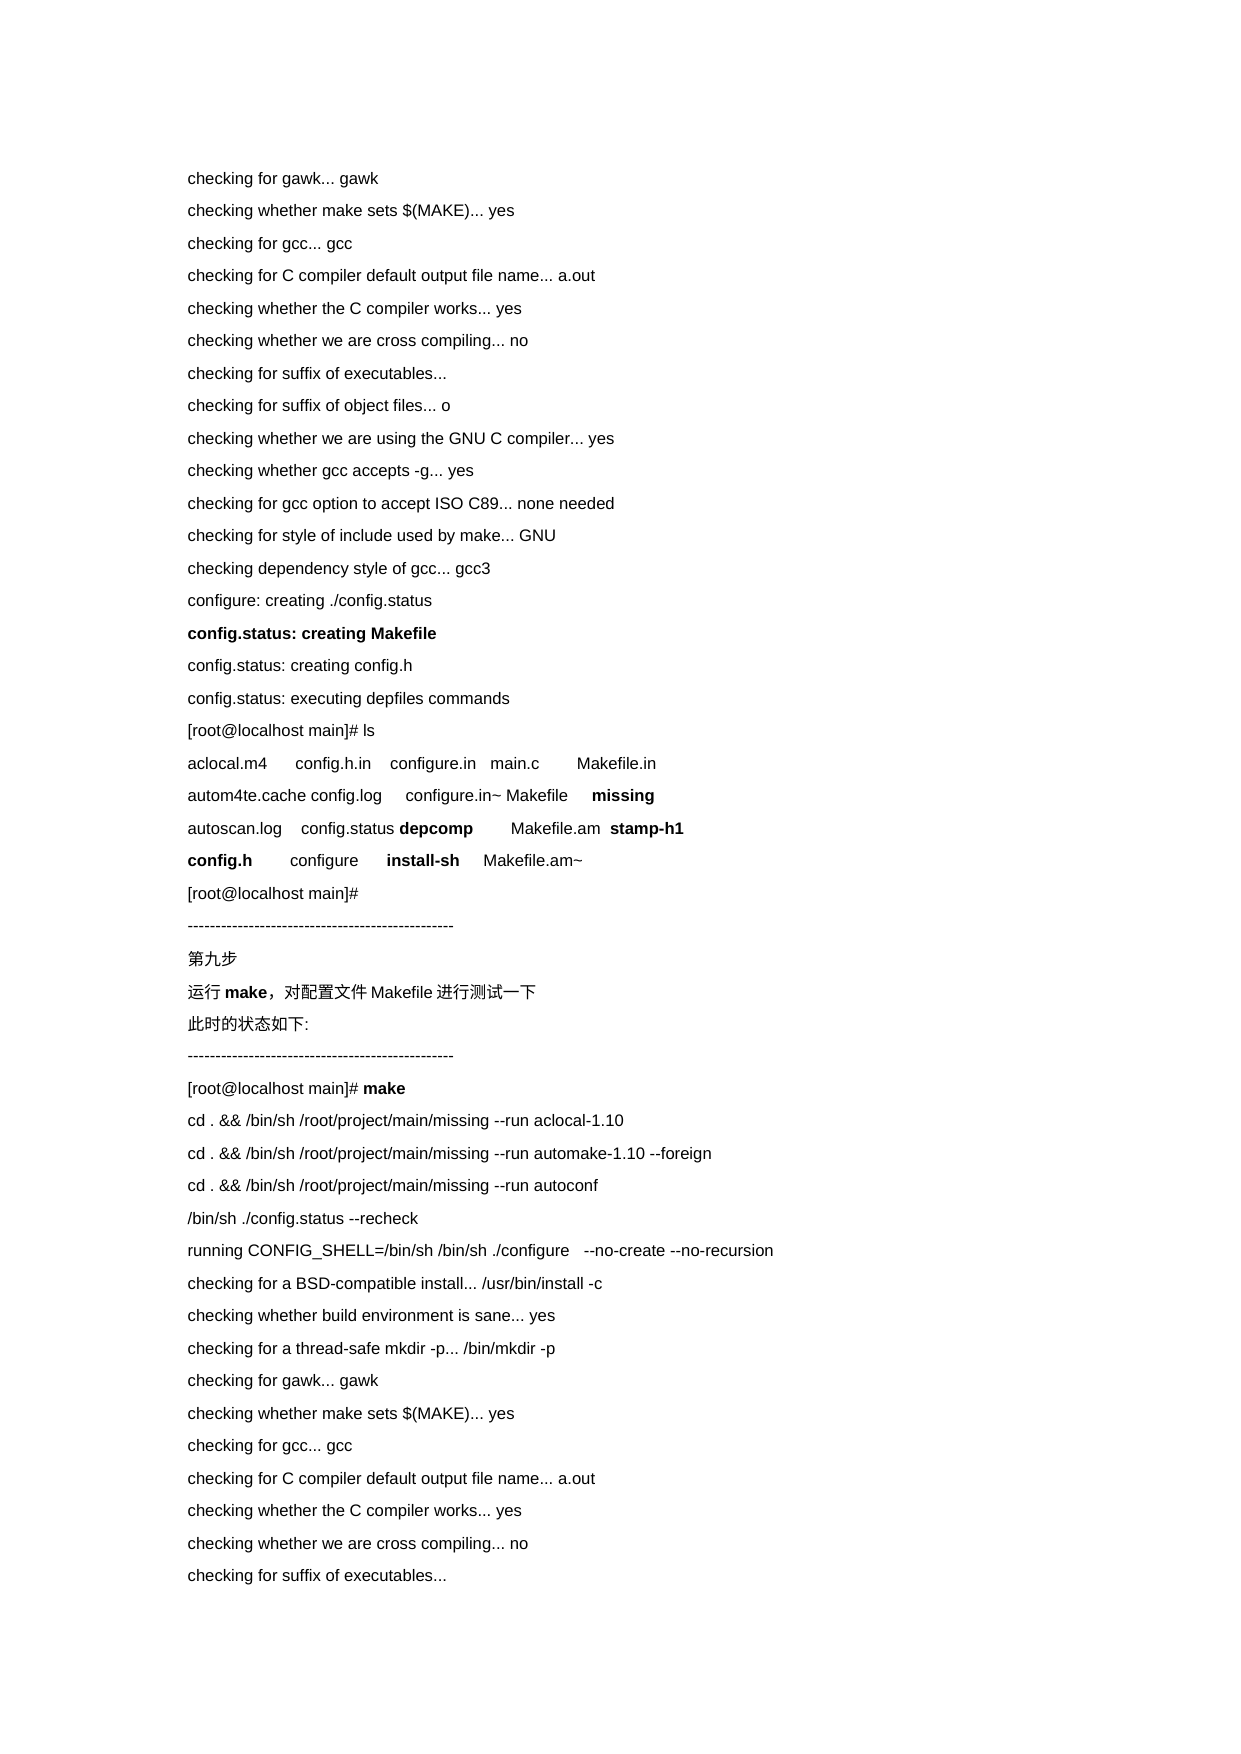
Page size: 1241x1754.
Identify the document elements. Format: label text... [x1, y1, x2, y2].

text checking whether the C compiler works... yes [187, 292, 1053, 324]
text config.h configure install-sh Makefile.am~ [187, 844, 1053, 877]
text autoscan.log config.status depcomp Makefile.am stamp-h1 [187, 812, 1053, 844]
text checking whether we are using the GNU C compiler... yes [187, 422, 1053, 454]
text checking for suffix of executables... [187, 1559, 1053, 1592]
text 运行 make，对配置文件Makefile进行测试一下 [187, 974, 1053, 1007]
text [root@localhost main]# make [187, 1072, 1053, 1104]
text cd . && /bin/sh /root/project/main/missing --run autoconf [187, 1169, 1053, 1202]
text /bin/sh ./config.status --recheck [187, 1202, 1053, 1234]
text checking whether the C compiler works... yes [187, 1494, 1053, 1527]
text [root@localhost main]# ls [187, 714, 1053, 747]
text config.status: executing depfiles commands [187, 682, 1053, 714]
text ------------------------------------------------ [187, 909, 1053, 942]
text checking whether build environment is sane... yes [187, 1299, 1053, 1332]
text checking for style of include used by make... GNU [187, 519, 1053, 552]
text checking for gawk... gawk [187, 162, 1053, 194]
text checking for a thread-safe mkdir -p... /bin/mkdir -p [187, 1332, 1053, 1364]
text checking whether we are cross compiling... no [187, 324, 1053, 357]
text config.status: creating Makefile [187, 617, 1053, 649]
text aclocal.m4 config.h.in configure.in main.c Makefile.in [187, 747, 1053, 779]
text checking for gcc... gcc [187, 227, 1053, 259]
text checking for C compiler default output file name... a.out [187, 1462, 1053, 1494]
text checking for gcc option to accept ISO C89... none needed [187, 487, 1053, 519]
text autom4te.cache config.log configure.in~ Makefile missing [187, 779, 1053, 812]
text config.status: creating config.h [187, 649, 1053, 682]
text checking dependency style of gcc... gcc3 [187, 552, 1053, 584]
text checking whether make sets $(MAKE)... yes [187, 194, 1053, 227]
text checking for gawk... gawk [187, 1364, 1053, 1397]
text 第九步 [187, 942, 1053, 974]
text [root@localhost main]# [187, 877, 1053, 909]
text checking whether gcc accepts -g... yes [187, 454, 1053, 487]
text checking for gcc... gcc [187, 1429, 1053, 1462]
text 此时的状态如下: [187, 1007, 1053, 1039]
text configure: creating ./config.status [187, 584, 1053, 617]
text checking whether make sets $(MAKE)... yes [187, 1397, 1053, 1429]
text cd . && /bin/sh /root/project/main/missing --run automake-1.10 --foreign [187, 1137, 1053, 1169]
text checking for C compiler default output file name... a.out [187, 259, 1053, 292]
text cd . && /bin/sh /root/project/main/missing --run aclocal-1.10 [187, 1104, 1053, 1137]
text checking for suffix of object files... o [187, 389, 1053, 422]
text checking for suffix of executables... [187, 357, 1053, 389]
text checking for a BSD-compatible install... /usr/bin/install -c [187, 1267, 1053, 1299]
text running CONFIG_SHELL=/bin/sh /bin/sh ./configure --no-create --no-recursion [187, 1234, 1053, 1267]
text checking whether we are cross compiling... no [187, 1527, 1053, 1559]
text ------------------------------------------------ [187, 1039, 1053, 1072]
